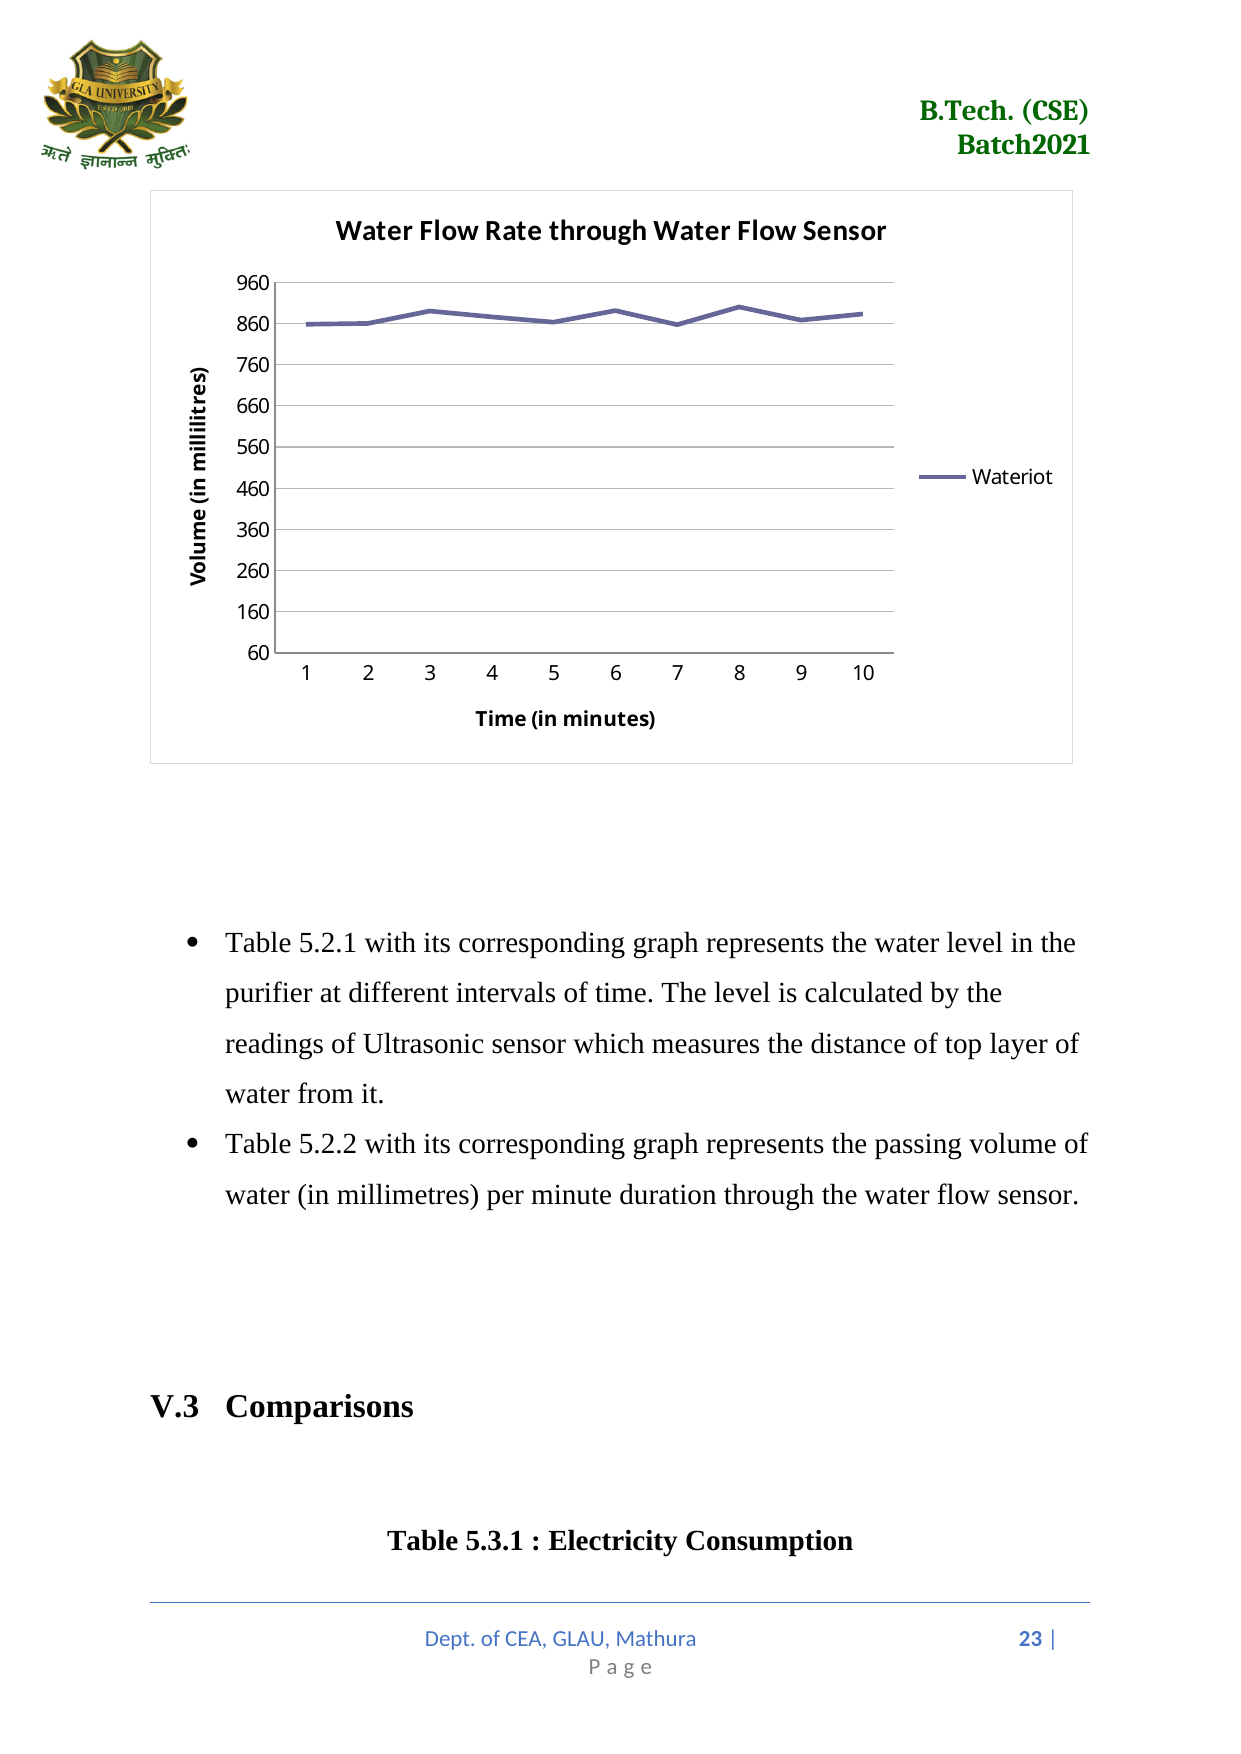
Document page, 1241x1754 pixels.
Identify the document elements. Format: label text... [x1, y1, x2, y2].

picture [40, 30, 194, 171]
list Table 5.2.1 with its corresponding graph represents the water level in the purifier at different intervals of time. The level is calculated by the readings of Ultrasonic sensor which measures the distance of top layer of water from it. [187, 925, 1090, 1109]
list Comparisons [150, 1386, 1090, 1424]
list Table 5.2.2 with its corresponding graph represents the passing volume of water (in millimetres) per minute duration through the water flow sensor. [187, 1126, 1090, 1210]
text Table 5.3.1 : Electricity Consumption [150, 1523, 1090, 1557]
